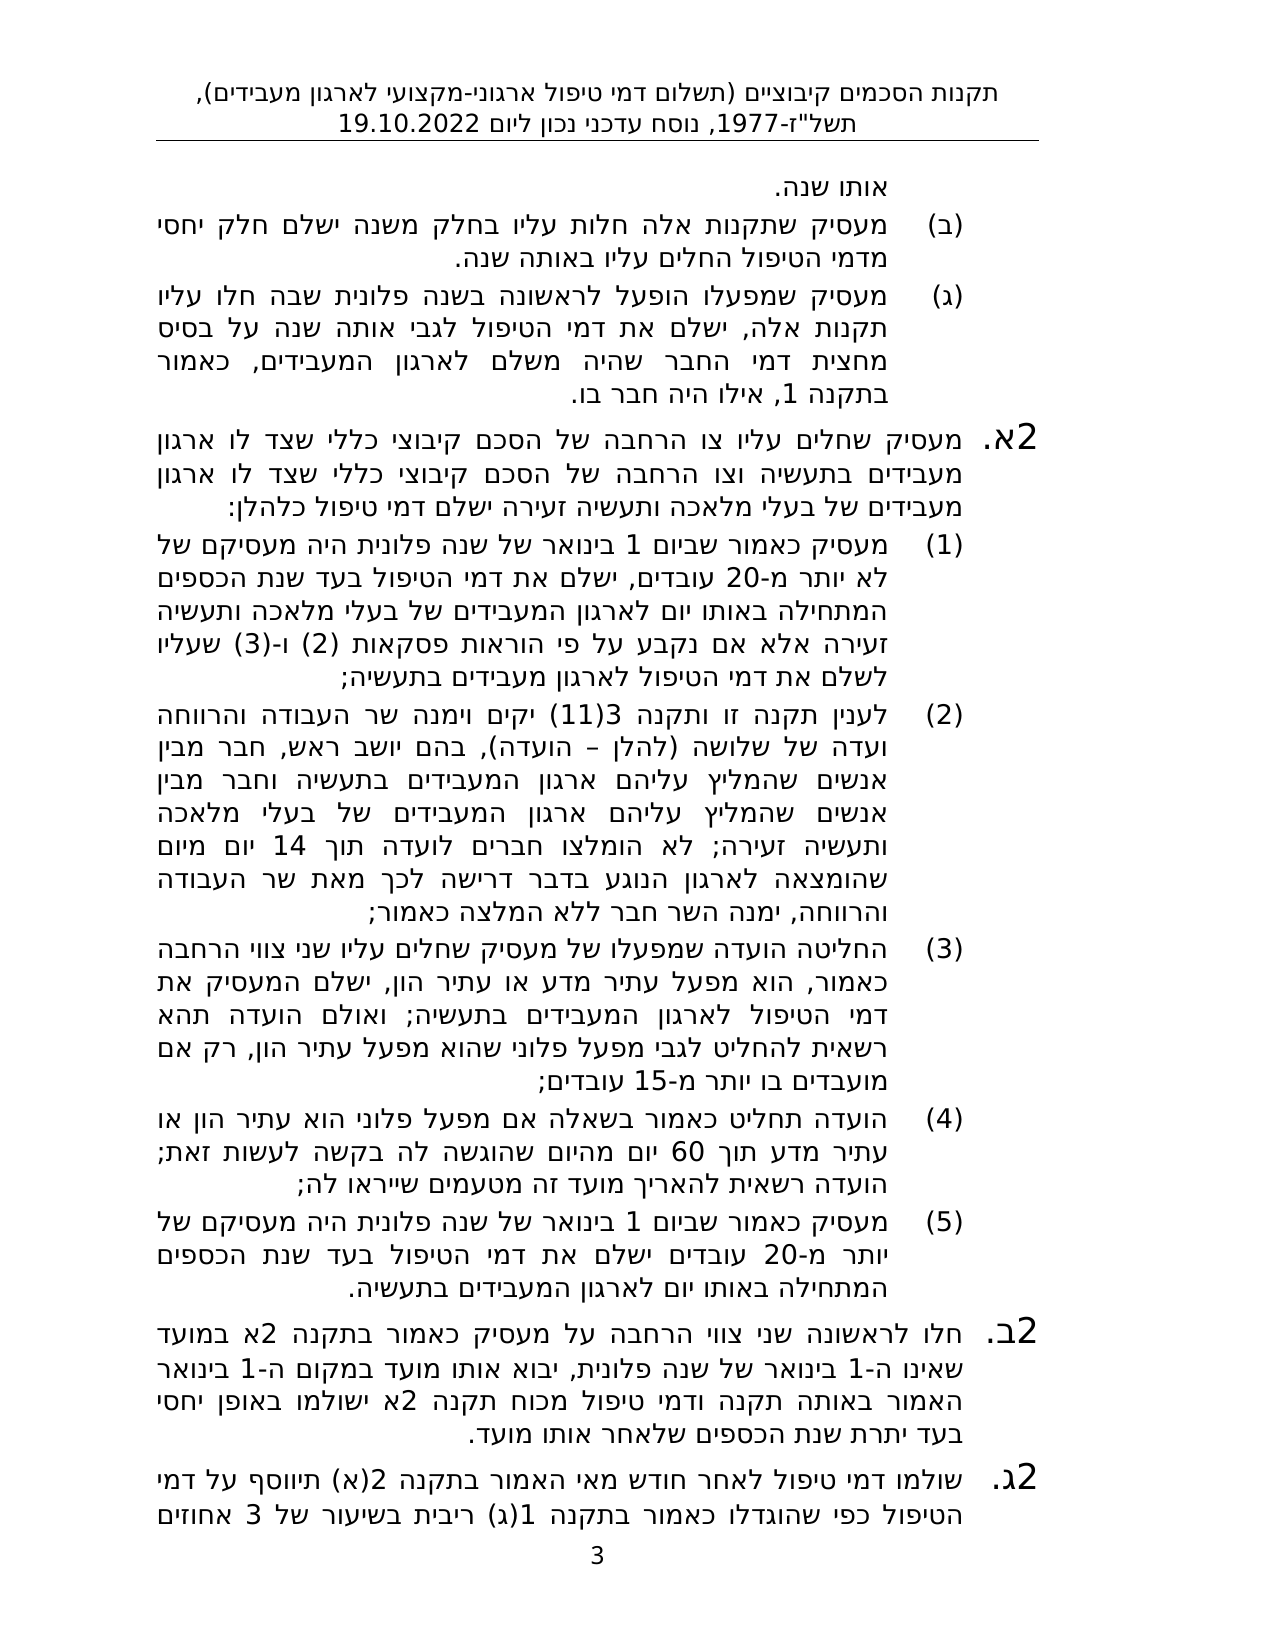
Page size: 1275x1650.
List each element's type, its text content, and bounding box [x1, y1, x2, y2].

text (ג) מעסיק שמפעלו הופעל לראשונה בשנה פלונית שבה חלו עליו תקנות אלה, ישלם את דמי הטיפול לגבי אותה שנה על בסיס מחצית דמי החבר שהיה משלם לארגון המעבידים, כאמור בתקנה 1, אילו היה חבר בו. [156, 328, 964, 458]
text (2) לענין תקנה זו ותקנה 3(11) יקים וימנה שר העבודה והרווחה ועדה של שלושה (להלן – הועדה), בהם יושב ראש, חבר מבין אנשים שהמליץ עליהם ארגון המעבידים בתעשיה וחבר מבין אנשים שהמליץ עליהם ארגון המעבידים של בעלי מלאכה ותעשיה זעירה; לא הומלצו חברים לועדה תוך 14 יום מיום שהומצאה לארגון הנוגע בדבר דרישה לכך מאת שר העבודה והרווחה, ימנה השר חבר ללא המלצה כאמור; [156, 747, 964, 976]
text 2ב. חלו לראשונה שני צווי הרחבה על מעסיק כאמור בתקנה 2א במועד שאינו ה-1 בינואר של שנה פלונית, יבוא אותו מועד במקום ה-1 בינואר האמור באותה תקנה ודמי טיפול מכוח תקנה 2א ישולמו באופן יחסי בעד יתרת שנת הכספים שלאחר אותו מועד. [156, 1359, 1039, 1499]
text (1) מעסיק כאמור שביום 1 בינואר של שנה פלונית היה מעסיקם של לא יותר מ-20 עובדים, ישלם את דמי הטיפול בעד שנת הכספים המתחילה באותו יום לארגון המעבידים של בעלי מלאכה ותעשיה זעירה אלא אם נקבע על פי הוראות פסקאות (2) ו-(3) שעליו לשלם את דמי הטיפול לארגון מעבידים בתעשיה; [156, 578, 964, 741]
text (4) הועדה תחליט כאמור בשאלה אם מפעל פלוני הוא עתיר הון או עתיר מדע תוך 60 יום מהיום שהוגשה לה בקשה לעשות זאת; הועדה רשאית להאריך מועד זה מטעמים שייראו לה; [156, 1152, 964, 1249]
text (5) מעסיק כאמור שביום 1 בינואר של שנה פלונית היה מעסיקם של יותר מ-20 עובדים ישלם את דמי הטיפול בעד שנת הכספים המתחילה באותו יום לארגון המעבידים בתעשיה. [156, 1255, 964, 1352]
text 2. (א) דמי הטיפול ישולמו אחת לשנה אך לא יאוחר מחודש מאי של אותו שנה. [156, 177, 1039, 251]
text 2א. מעסיק שחלים עליו צו הרחבה של הסכם קיבוצי כללי שצד לו ארגון מעבידים בתעשיה וצו הרחבה של הסכם קיבוצי כללי שצד לו ארגון מעבידים של בעלי מלאכה ותעשיה זעירה ישלם דמי טיפול כלהלן: [156, 465, 1039, 572]
text (ב) מעסיק שתקנות אלה חלות עליו בחלק משנה ישלם חלק יחסי מדמי הטיפול החלים עליו באותה שנה. [156, 258, 964, 322]
text (3) החליטה הועדה שמפעלו של מעסיק שחלים עליו שני צווי הרחבה כאמור, הוא מפעל עתיר מדע או עתיר הון, ישלם המעסיק את דמי הטיפול לארגון המעבידים בתעשיה; ואולם הועדה תהא רשאית להחליט לגבי מפעל פלוני שהוא מפעל עתיר הון, רק אם מועבדים בו יותר מ-15 עובדים; [156, 982, 964, 1145]
